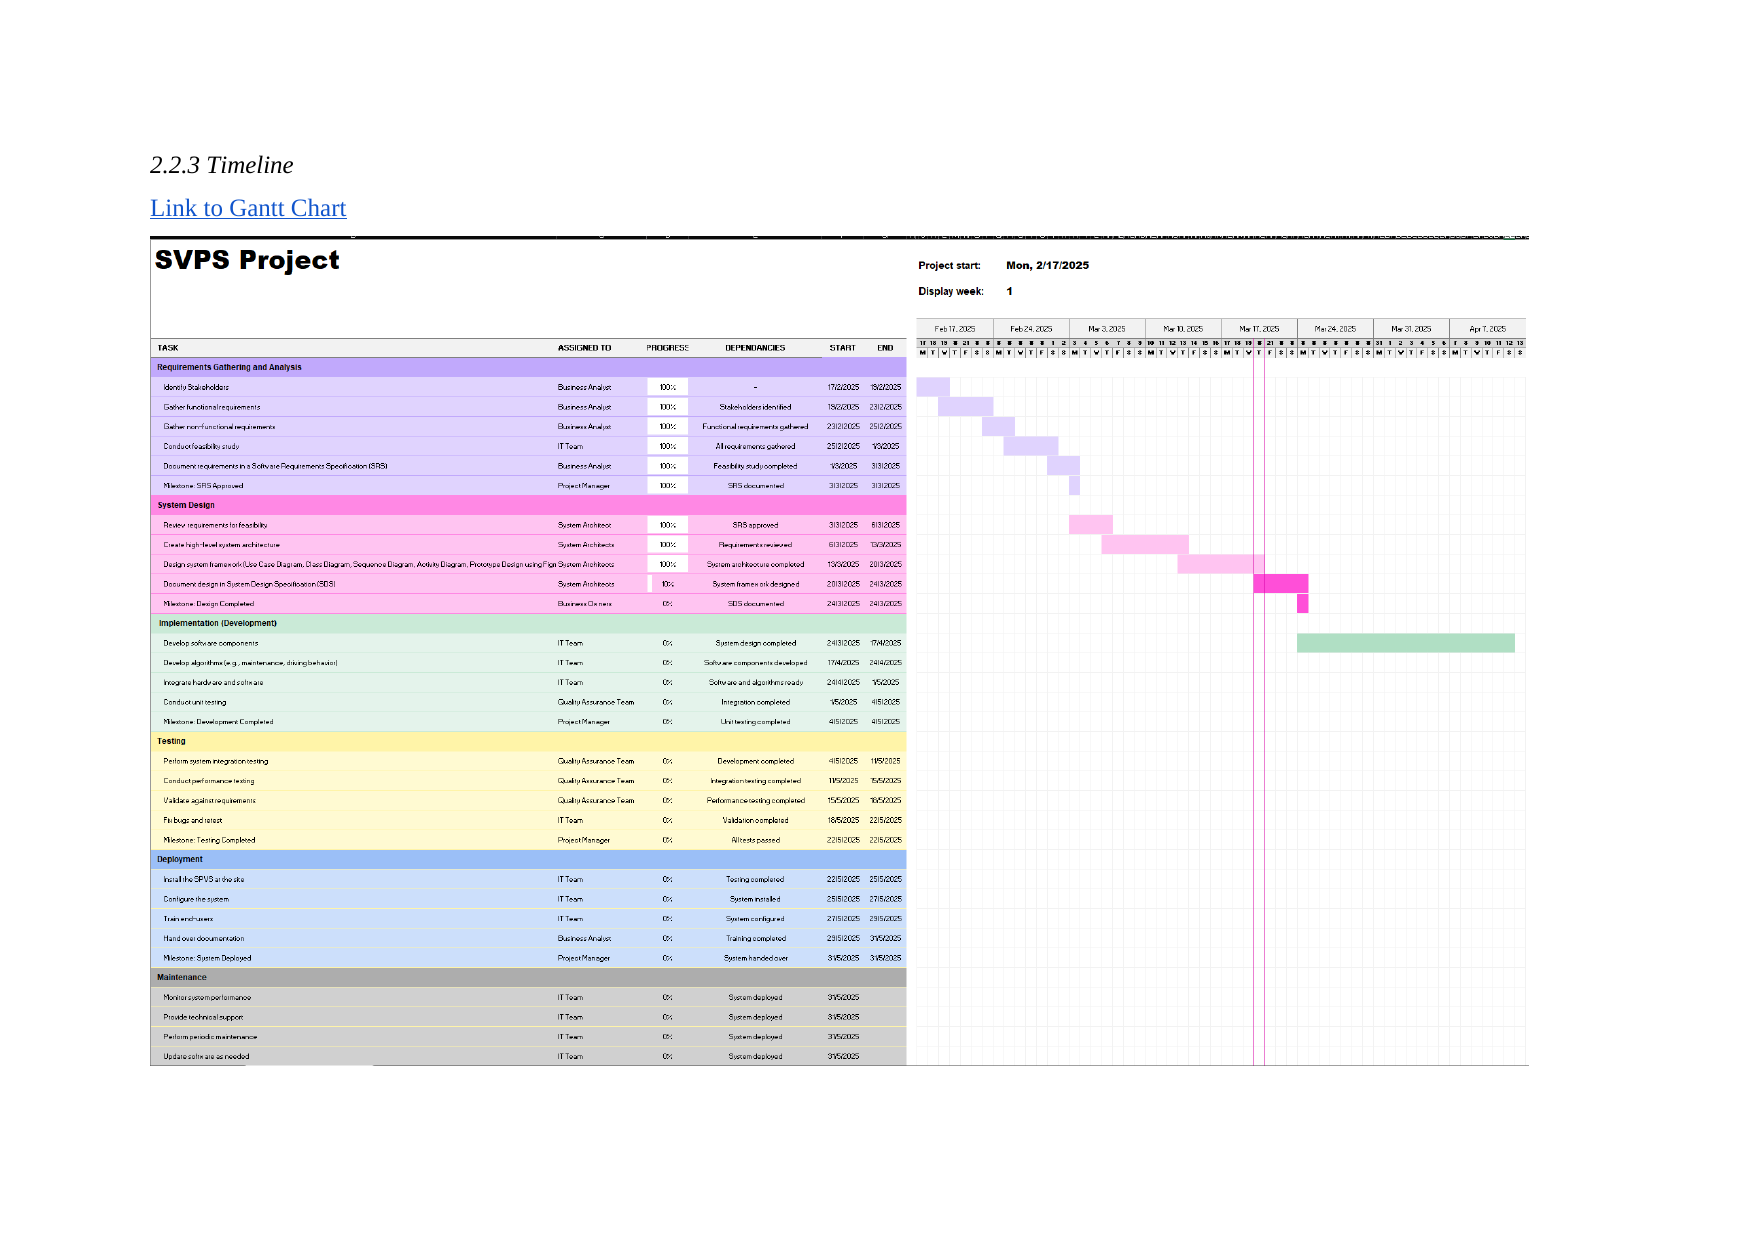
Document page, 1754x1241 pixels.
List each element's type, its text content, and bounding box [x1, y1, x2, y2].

text Link to Gantt Chart [150, 193, 1604, 222]
subtitle 2.2.3 Timeline [150, 150, 1604, 179]
picture [150, 236, 1529, 1066]
